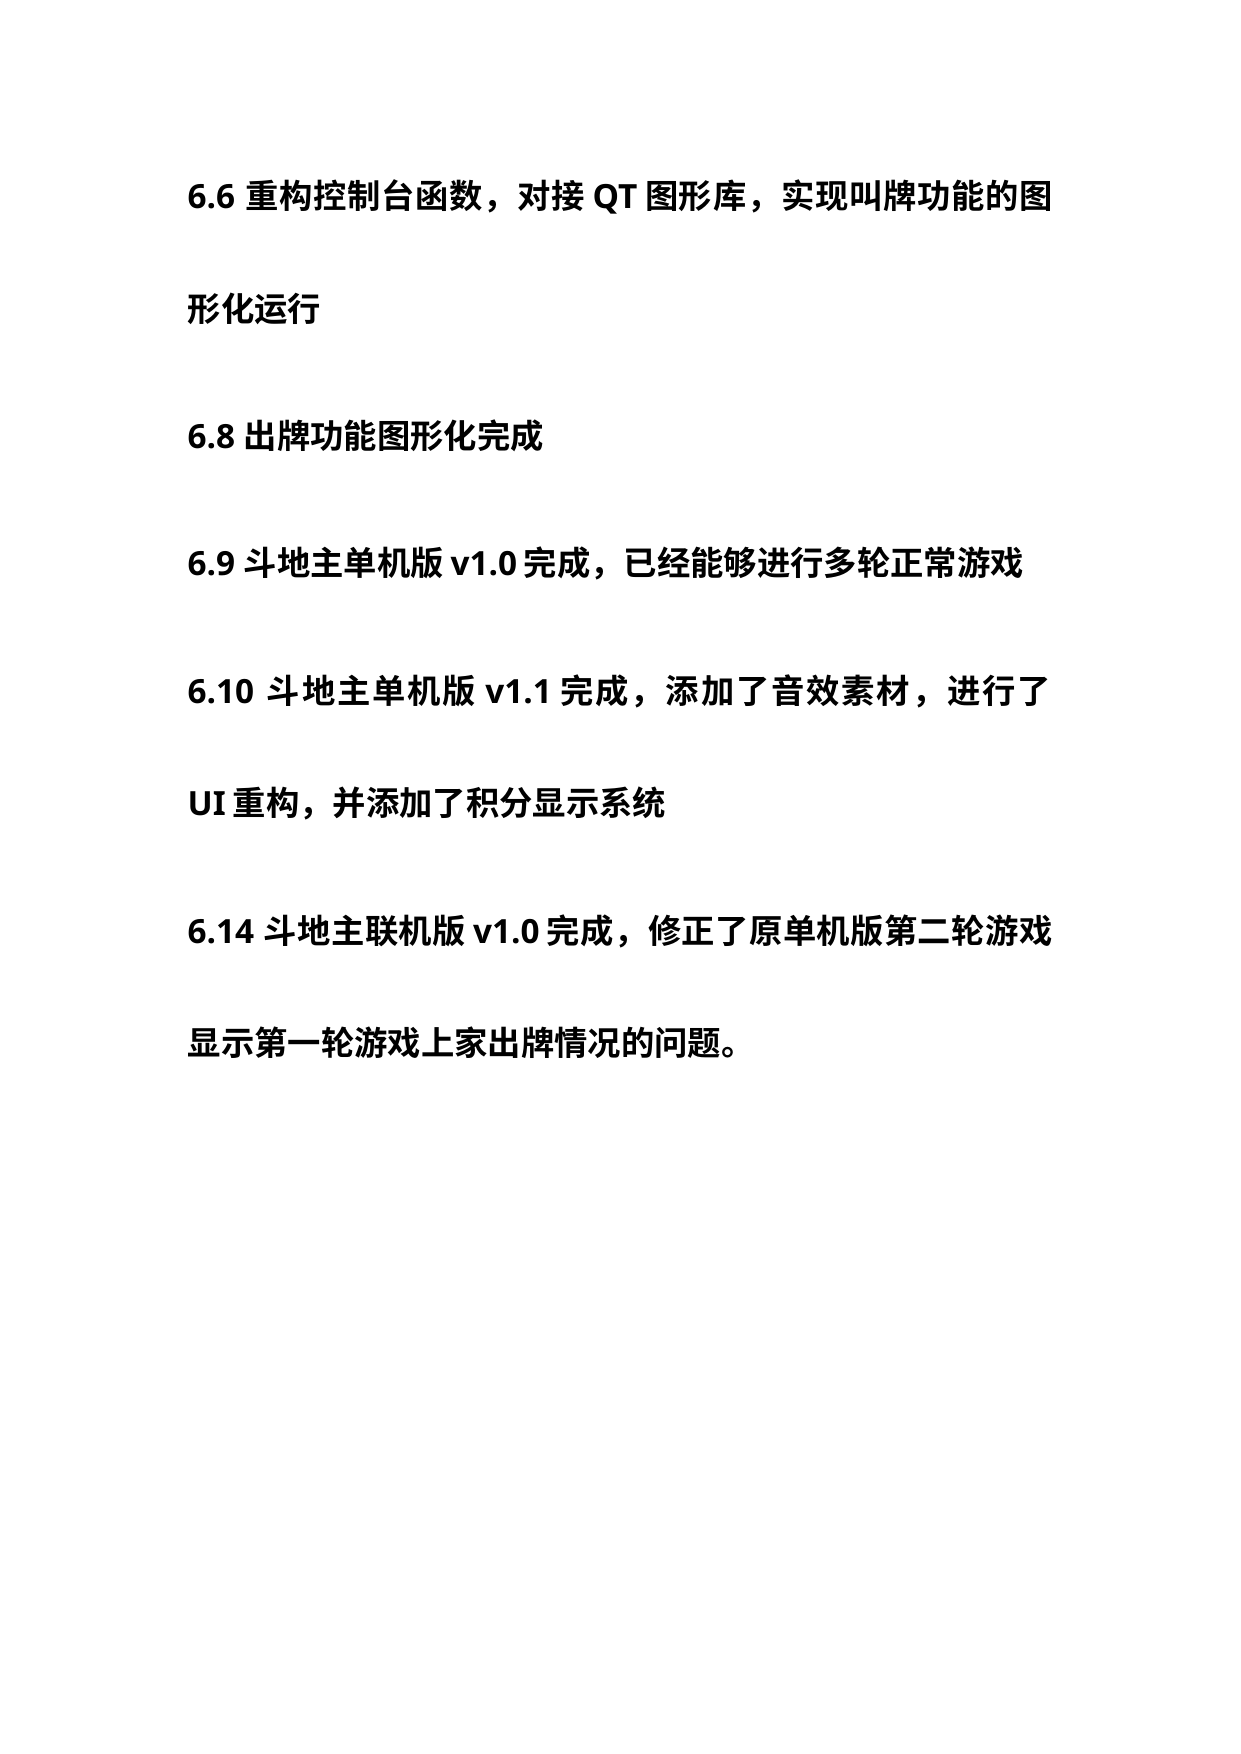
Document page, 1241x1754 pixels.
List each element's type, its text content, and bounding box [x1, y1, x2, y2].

subtitle 6.8 出牌功能图形化完成 [187, 402, 1053, 467]
subtitle 6.9 斗地主单机版v1.0完成，已经能够进行多轮正常游戏 [187, 529, 1053, 594]
subtitle 6.10 斗地主单机版v1.1完成，添加了音效素材，进行了UI重构，并添加了积分显示系统 [187, 656, 1053, 834]
subtitle 6.6 重构控制台函数，对接QT图形库，实现叫牌功能的图形化运行 [187, 162, 1053, 339]
subtitle 6.14 斗地主联机版v1.0完成，修正了原单机版第二轮游戏显示第一轮游戏上家出牌情况的问题。 [187, 896, 1053, 1073]
